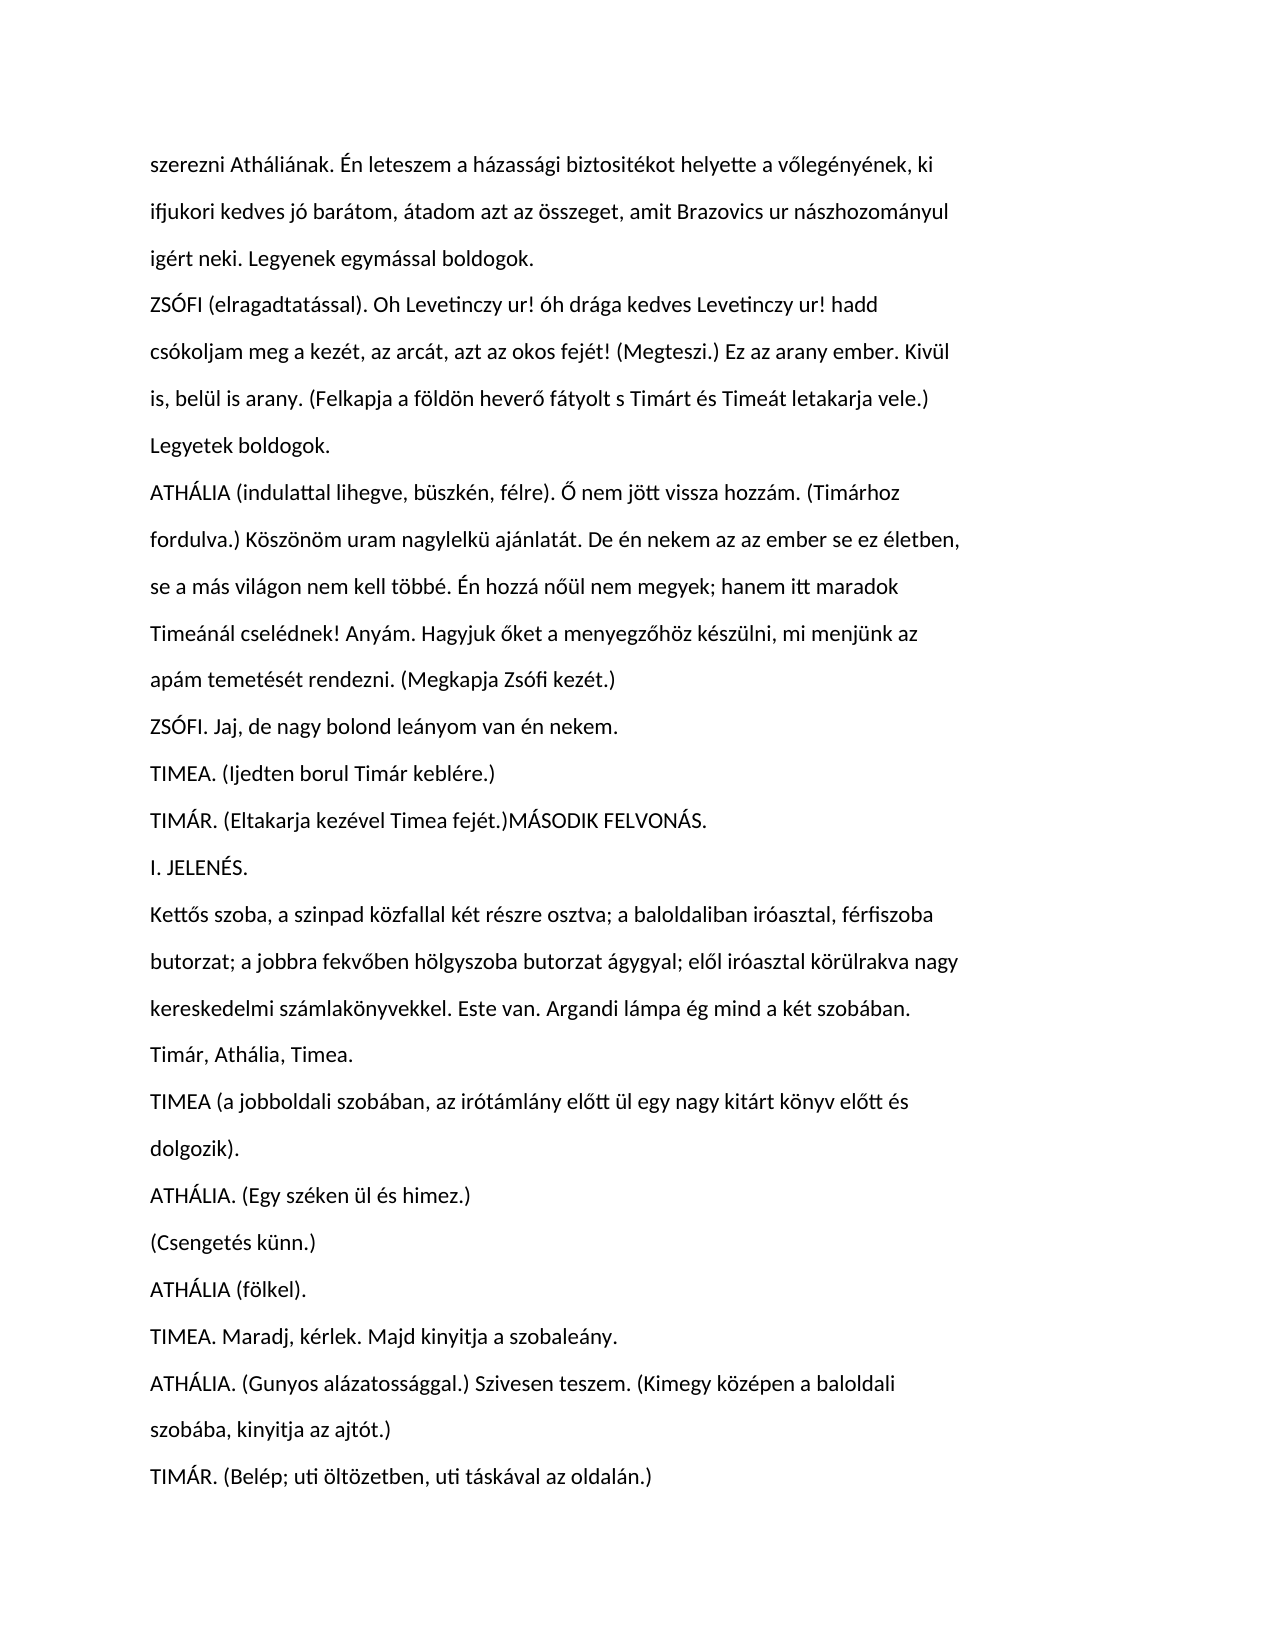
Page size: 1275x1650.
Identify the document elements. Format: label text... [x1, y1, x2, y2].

text Kettős szoba, a szinpad közfallal két részre osztva; a baloldaliban iróasztal, férfiszoba [150, 900, 1125, 928]
text igért neki. Legyenek egymással boldogok. [150, 244, 1125, 272]
text ifjukori kedves jó barátom, átadom azt az összeget, amit Brazovics ur nászhozományul [150, 197, 1125, 225]
text dolgozik). [150, 1134, 1125, 1162]
text butorzat; a jobbra fekvőben hölgyszoba butorzat ágygyal; elől iróasztal körülrakva nagy [150, 947, 1125, 975]
text ATHÁLIA. (Egy széken ül és himez.) [150, 1181, 1125, 1209]
text is, belül is arany. (Felkapja a földön heverő fátyolt s Timárt és Timeát letakarja vele.) [150, 384, 1125, 412]
text TIMEA. (Ijedten borul Timár keblére.) [150, 759, 1125, 787]
text Timeánál cselédnek! Anyám. Hagyjuk őket a menyegzőhöz készülni, mi menjünk az [150, 619, 1125, 647]
text Legyetek boldogok. [150, 431, 1125, 459]
text (Csengetés künn.) [150, 1228, 1125, 1256]
text TIMEA (a jobboldali szobában, az irótámlány előtt ül egy nagy kitárt könyv előtt és [150, 1087, 1125, 1116]
text se a más világon nem kell többé. Én hozzá nőül nem megyek; hanem itt maradok [150, 572, 1125, 600]
text ATHÁLIA (indulattal lihegve, büszkén, félre). Ő nem jött vissza hozzám. (Timárhoz [150, 478, 1125, 506]
text I. JELENÉS. [150, 853, 1125, 881]
text TIMÁR. (Belép; uti öltözetben, uti táskával az oldalán.) [150, 1462, 1125, 1491]
text szerezni Atháliának. Én leteszem a házassági biztositékot helyette a vőlegényének, ki [150, 150, 1125, 178]
text Timár, Athália, Timea. [150, 1041, 1125, 1069]
text szobába, kinyitja az ajtót.) [150, 1416, 1125, 1444]
text TIMEA. Maradj, kérlek. Majd kinyitja a szobaleány. [150, 1322, 1125, 1350]
text apám temetését rendezni. (Megkapja Zsófi kezét.) [150, 666, 1125, 694]
text csókoljam meg a kezét, az arcát, azt az okos fejét! (Megteszi.) Ez az arany ember. Kivül [150, 337, 1125, 366]
text kereskedelmi számlakönyvekkel. Este van. Argandi lámpa ég mind a két szobában. [150, 994, 1125, 1022]
text TIMÁR. (Eltakarja kezével Timea fejét.)MÁSODIK FELVONÁS. [150, 806, 1125, 834]
text ZSÓFI (elragadtatással). Oh Levetinczy ur! óh drága kedves Levetinczy ur! hadd [150, 291, 1125, 319]
text ATHÁLIA (fölkel). [150, 1275, 1125, 1303]
text ZSÓFI. Jaj, de nagy bolond leányom van én nekem. [150, 712, 1125, 741]
text ATHÁLIA. (Gunyos alázatossággal.) Szivesen teszem. (Kimegy középen a baloldali [150, 1369, 1125, 1397]
text fordulva.) Köszönöm uram nagylelkü ajánlatát. De én nekem az az ember se ez életben, [150, 525, 1125, 553]
